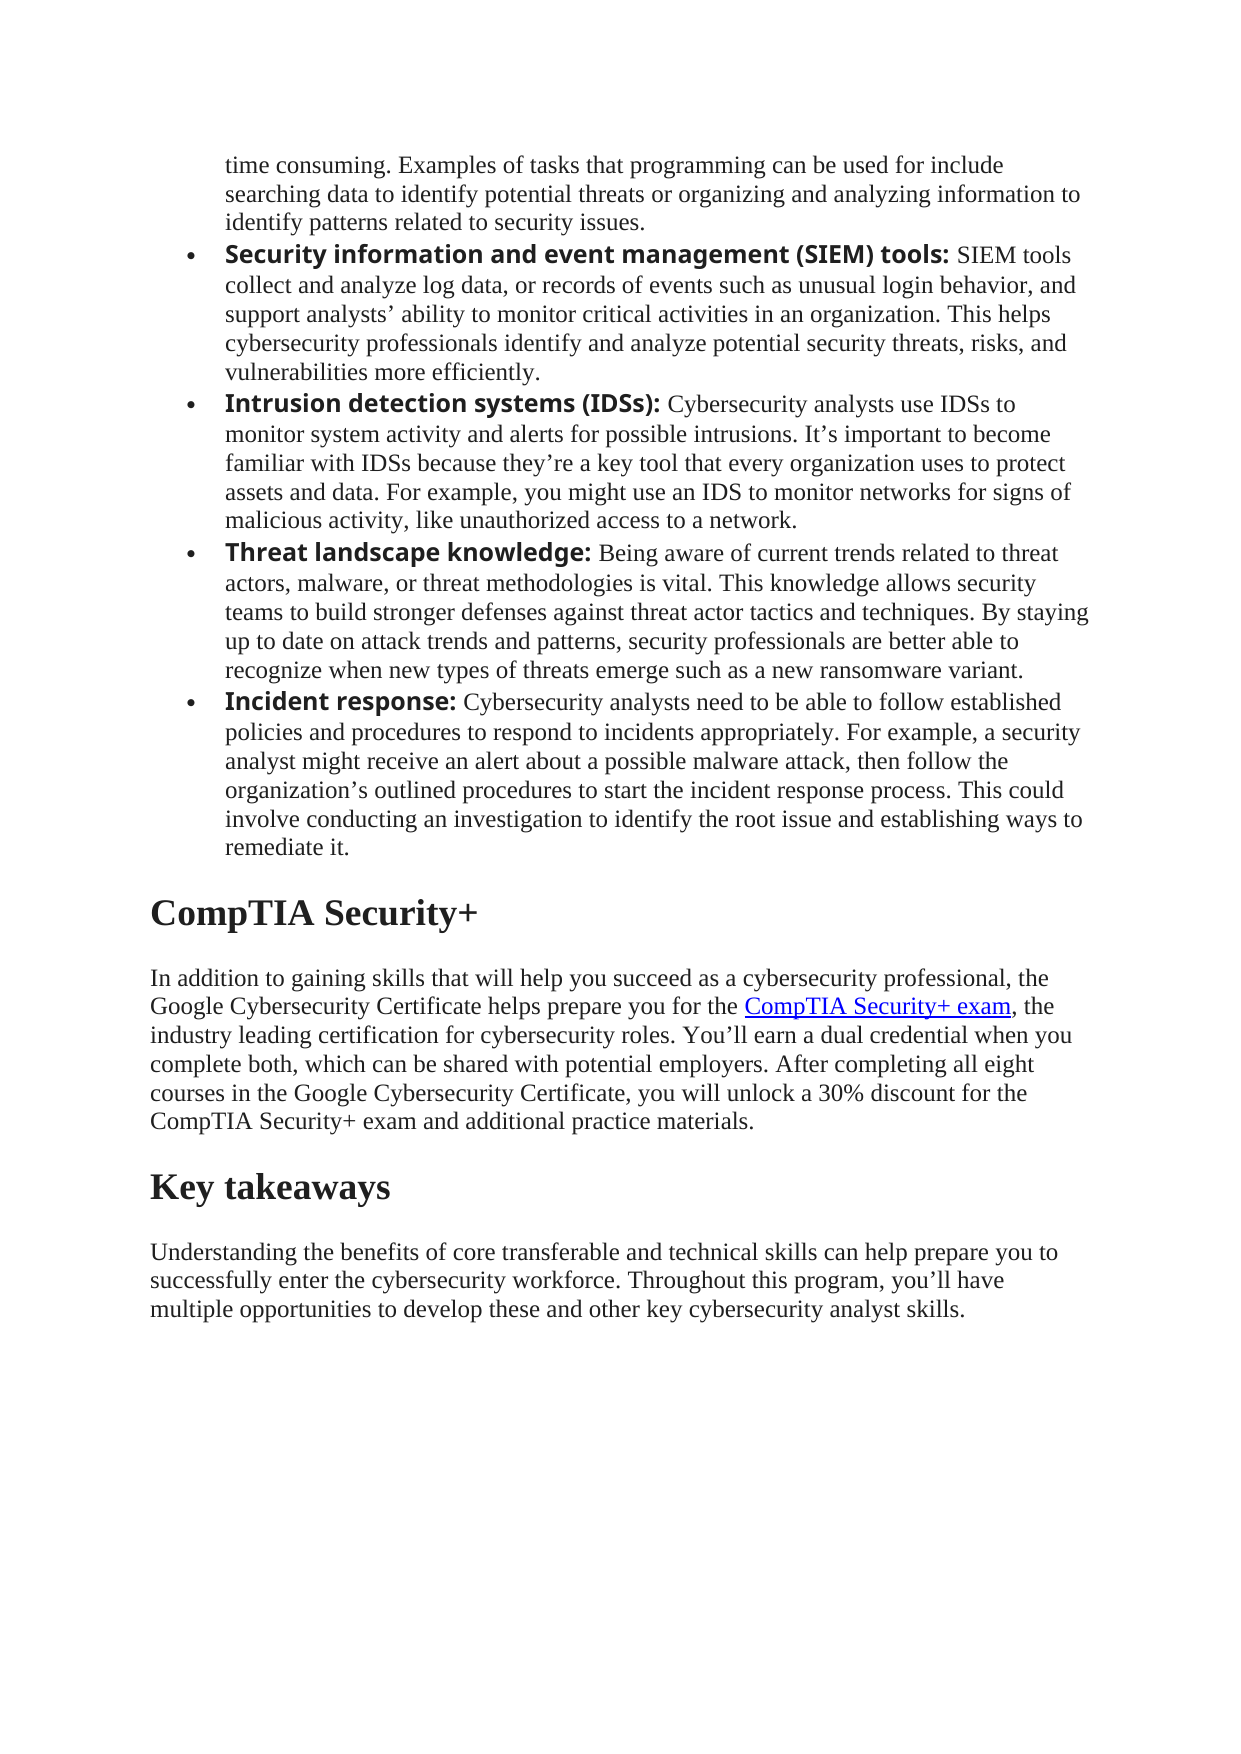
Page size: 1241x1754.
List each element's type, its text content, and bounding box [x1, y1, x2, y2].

list Incident response: Cybersecurity analysts need to be able to follow established policies and procedures to respond to incidents appropriately. For example, a security analyst might receive an alert about a possible malware attack, then follow the organization’s outlined procedures to start the incident response process. This could involve conducting an investigation to identify the root issue and establishing ways to remediate it. [187, 683, 1090, 861]
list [187, 150, 1090, 236]
text Understanding the benefits of core transferable and technical skills can help prepare you to successfully enter the cybersecurity workforce. Throughout this program, you’ll have multiple opportunities to develop these and other key cybersecurity analyst skills. [150, 1237, 1090, 1323]
text In addition to gaining skills that will help you succeed as a cybersecurity professional, the Google Cybersecurity Certificate helps prepare you for the CompTIA Security+ exam, the industry leading certification for cybersecurity roles. You’ll earn a dual credential when you complete both, which can be shared with potential employers. After completing all eight courses in the Google Cybersecurity Certificate, you will unlock a 30% discount for the CompTIA Security+ exam and additional practice materials. [150, 963, 1090, 1135]
list Intrusion detection systems (IDSs): Cybersecurity analysts use IDSs to monitor system activity and alerts for possible intrusions. It’s important to become familiar with IDSs because they’re a key tool that every organization uses to protect assets and data. For example, you might use an IDS to monitor networks for signs of malicious activity, like unauthorized access to a network. [187, 385, 1090, 534]
text Key takeaways [150, 1164, 1090, 1207]
text CompTIA Security+ [150, 890, 1090, 933]
list Security information and event management (SIEM) tools: SIEM tools collect and analyze log data, or records of events such as unusual login behavior, and support analysts’ ability to monitor critical activities in an organization. This helps cybersecurity professionals identify and analyze potential security threats, risks, and vulnerabilities more efficiently. [187, 236, 1090, 385]
list Threat landscape knowledge: Being aware of current trends related to threat actors, malware, or threat methodologies is vital. This knowledge allows security teams to build stronger defenses against threat actor tactics and techniques. By staying up to date on attack trends and patterns, security professionals are better able to recognize when new types of threats emerge such as a new ransomware variant. [187, 534, 1090, 683]
